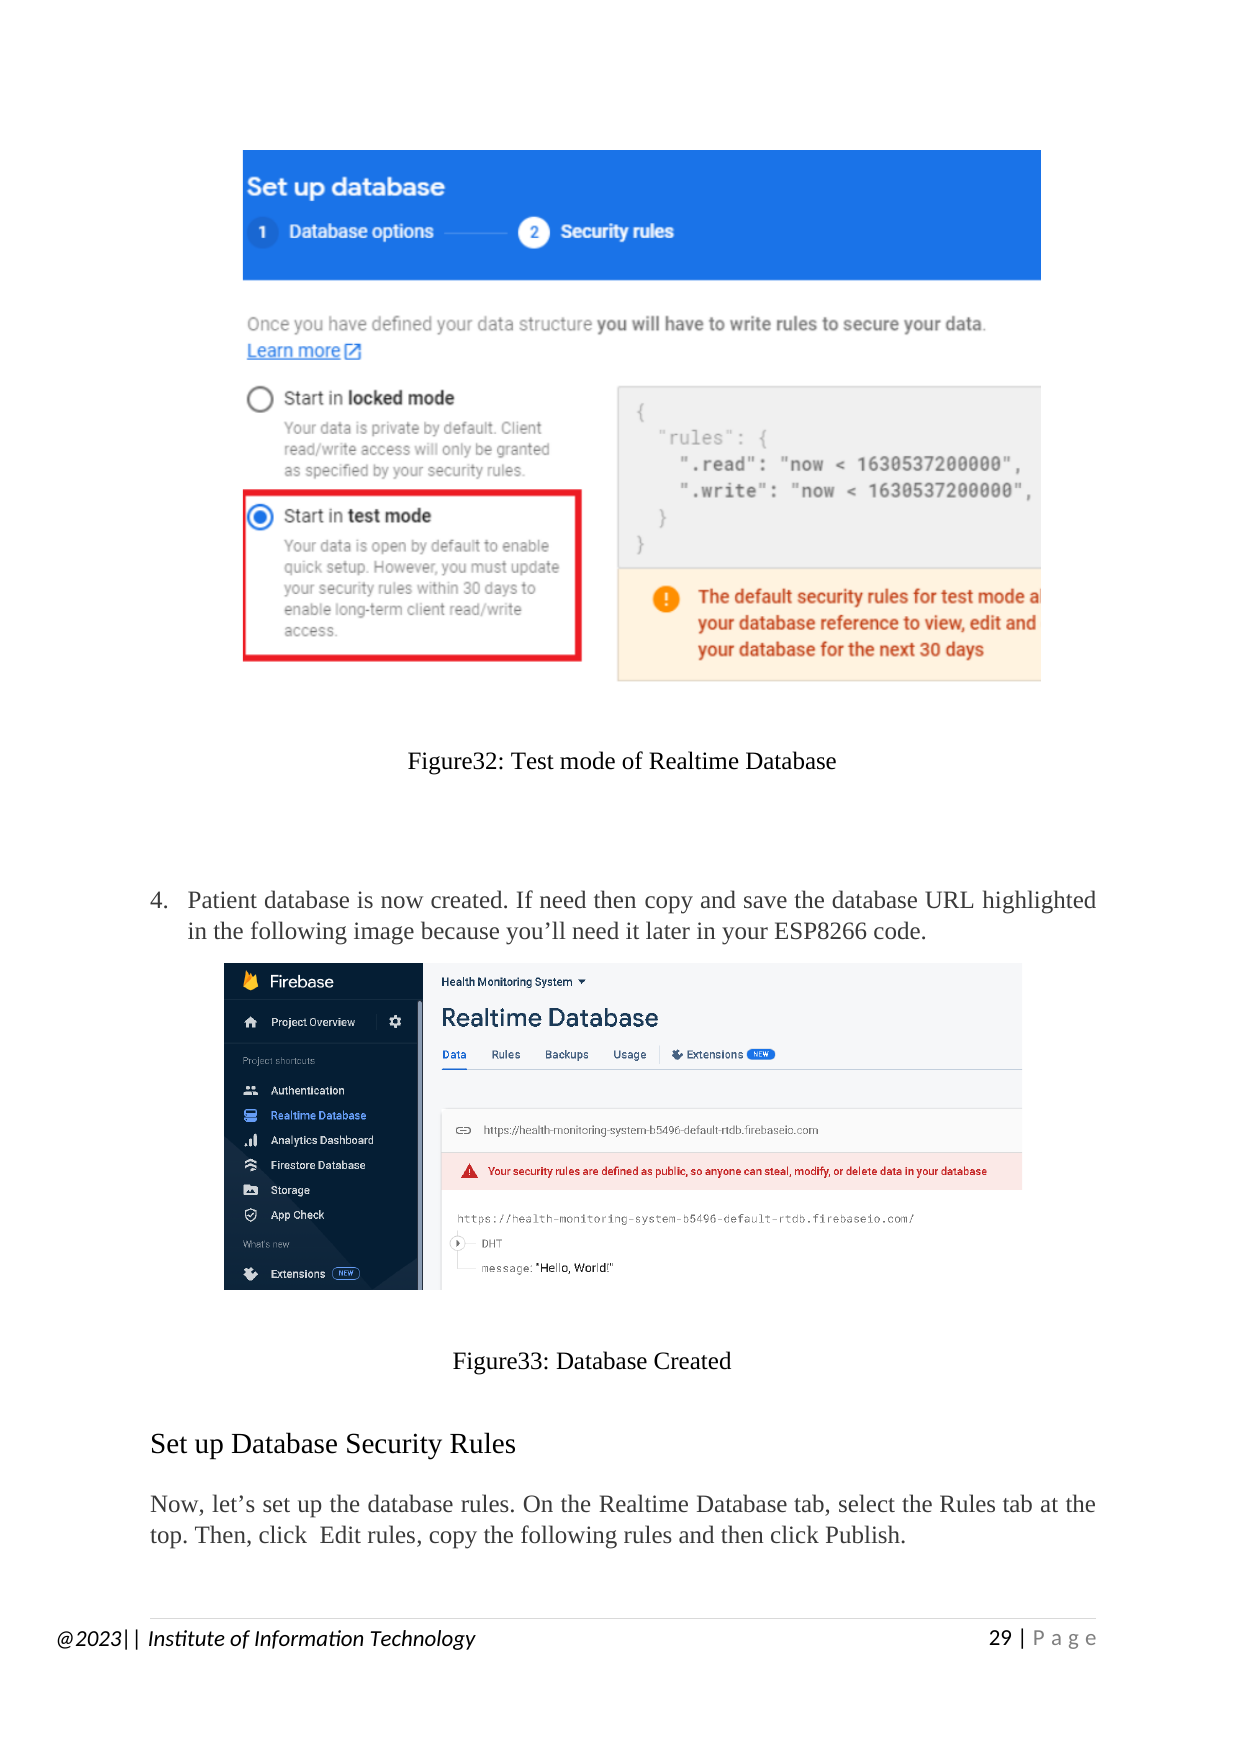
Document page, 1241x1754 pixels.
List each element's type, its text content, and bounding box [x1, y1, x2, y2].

list Patient database is now created. If need then copy and save the database URL highlighted in the following image because you’ll need it later in your ESP8266 code. [150, 885, 1096, 944]
text Now, let’s set up the database rules. On the Realtime Database tab, select the Rules tab at the top. Then, click Edit rules, copy the following rules and then click Publish. [150, 1489, 1096, 1549]
picture [242, 150, 1041, 718]
picture [224, 963, 1023, 1290]
subtitle Set up Database Security Rules [150, 1427, 1096, 1460]
